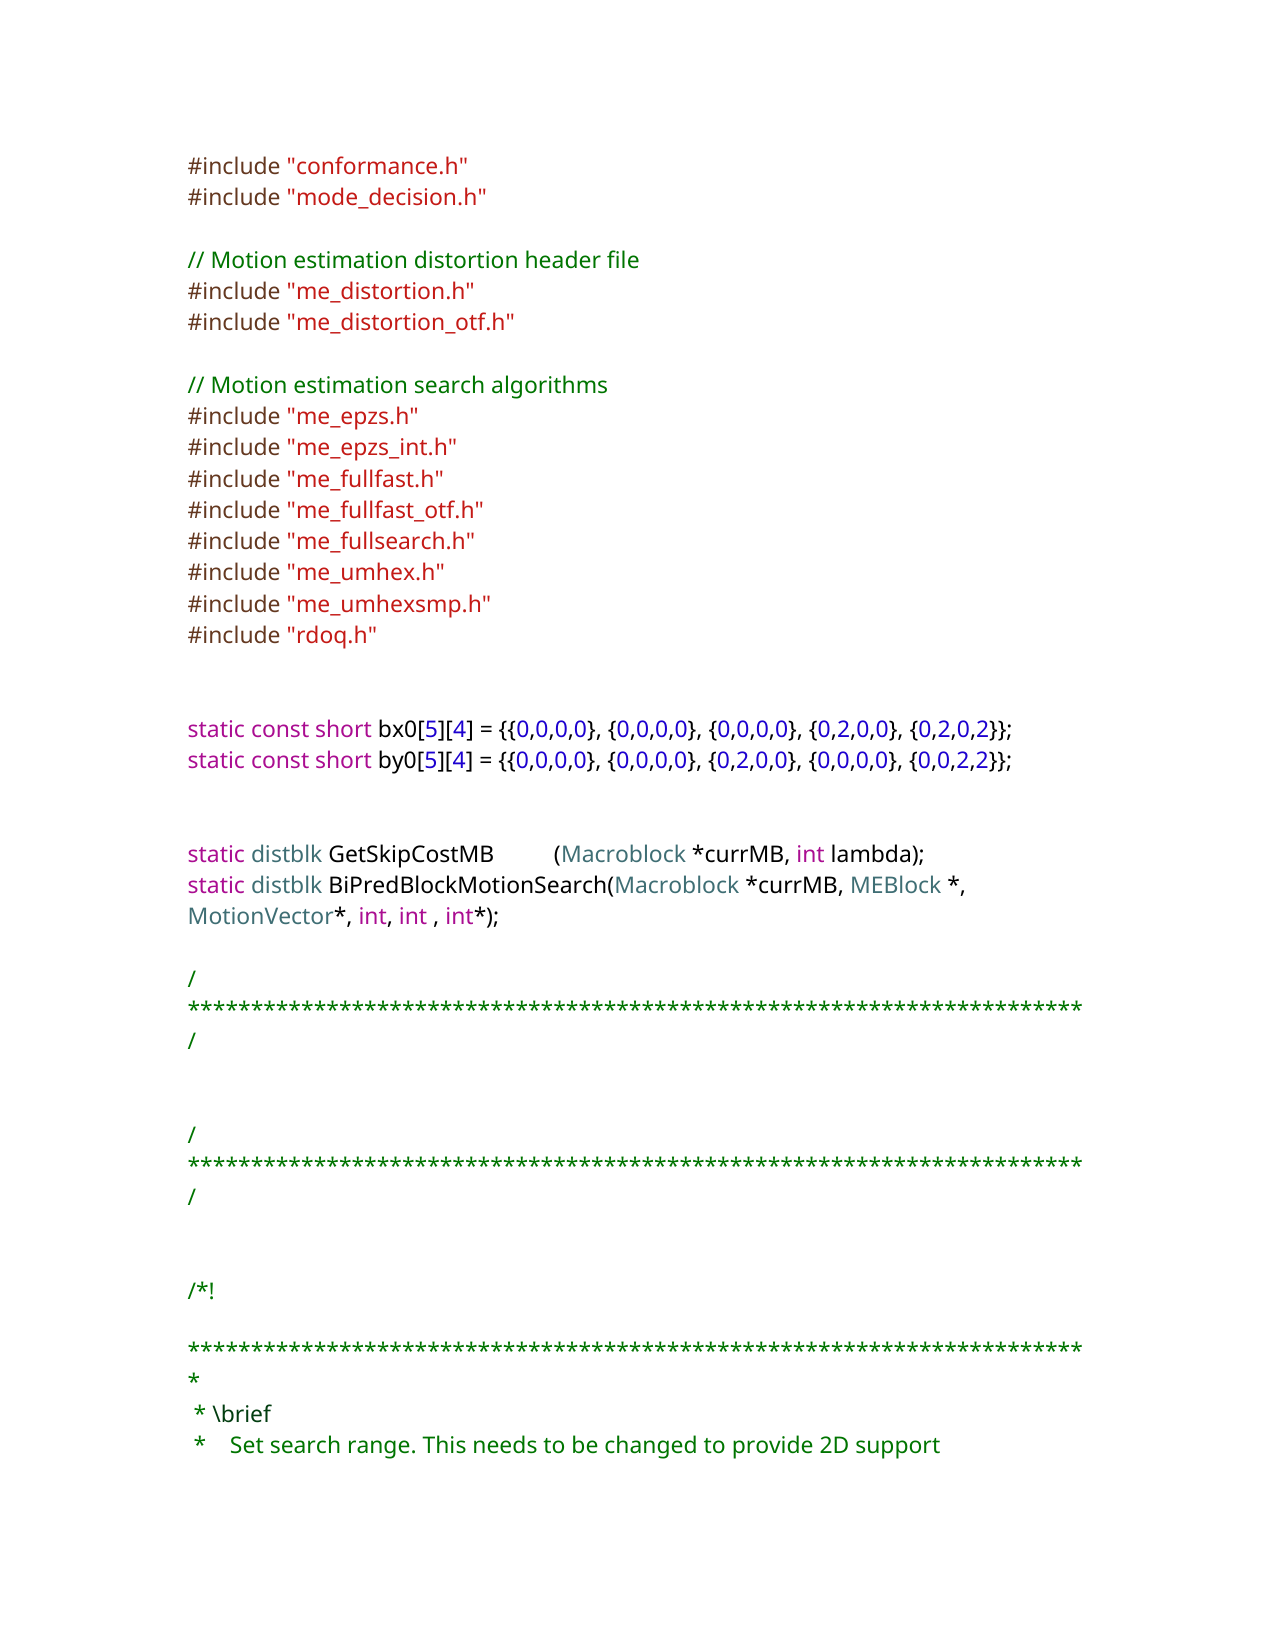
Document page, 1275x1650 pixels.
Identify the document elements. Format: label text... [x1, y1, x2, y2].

text #include "conformance.h" [187, 150, 1087, 181]
text static distblk GetSkipCostMB (Macroblock *currMB, int lambda); [187, 837, 1087, 869]
text #include "mode_decision.h" [187, 181, 1087, 212]
text #include "me_epzs.h" [187, 400, 1087, 431]
text * \brief [187, 1397, 1087, 1429]
text static distblk BiPredBlockMotionSearch(Macroblock *currMB, MEBlock *, MotionVector*, int, int , int*); [187, 869, 1087, 931]
text #include "me_fullsearch.h" [187, 525, 1087, 556]
text /*! [187, 1275, 1087, 1306]
text #include "rdoq.h" [187, 619, 1087, 650]
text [187, 1306, 1087, 1397]
text #include "me_distortion_otf.h" [187, 306, 1087, 337]
text #include "me_umhexsmp.h" [187, 587, 1087, 619]
text #include "me_umhex.h" [187, 556, 1087, 587]
text #include "me_fullfast_otf.h" [187, 494, 1087, 525]
text /***********************************************************************/ [187, 962, 1087, 1056]
text // Motion estimation search algorithms [187, 369, 1087, 400]
text * Set search range. This needs to be changed to provide 2D support [187, 1429, 1087, 1460]
text #include "me_epzs_int.h" [187, 431, 1087, 462]
text /***********************************************************************/ [187, 1119, 1087, 1212]
text static const short bx0[5][4] = {{0,0,0,0}, {0,0,0,0}, {0,0,0,0}, {0,2,0,0}, {0,2,0,2}}; [187, 712, 1087, 744]
text #include "me_fullfast.h" [187, 462, 1087, 494]
text static const short by0[5][4] = {{0,0,0,0}, {0,0,0,0}, {0,2,0,0}, {0,0,0,0}, {0,0,2,2}}; [187, 744, 1087, 775]
text // Motion estimation distortion header file [187, 244, 1087, 275]
text #include "me_distortion.h" [187, 275, 1087, 306]
